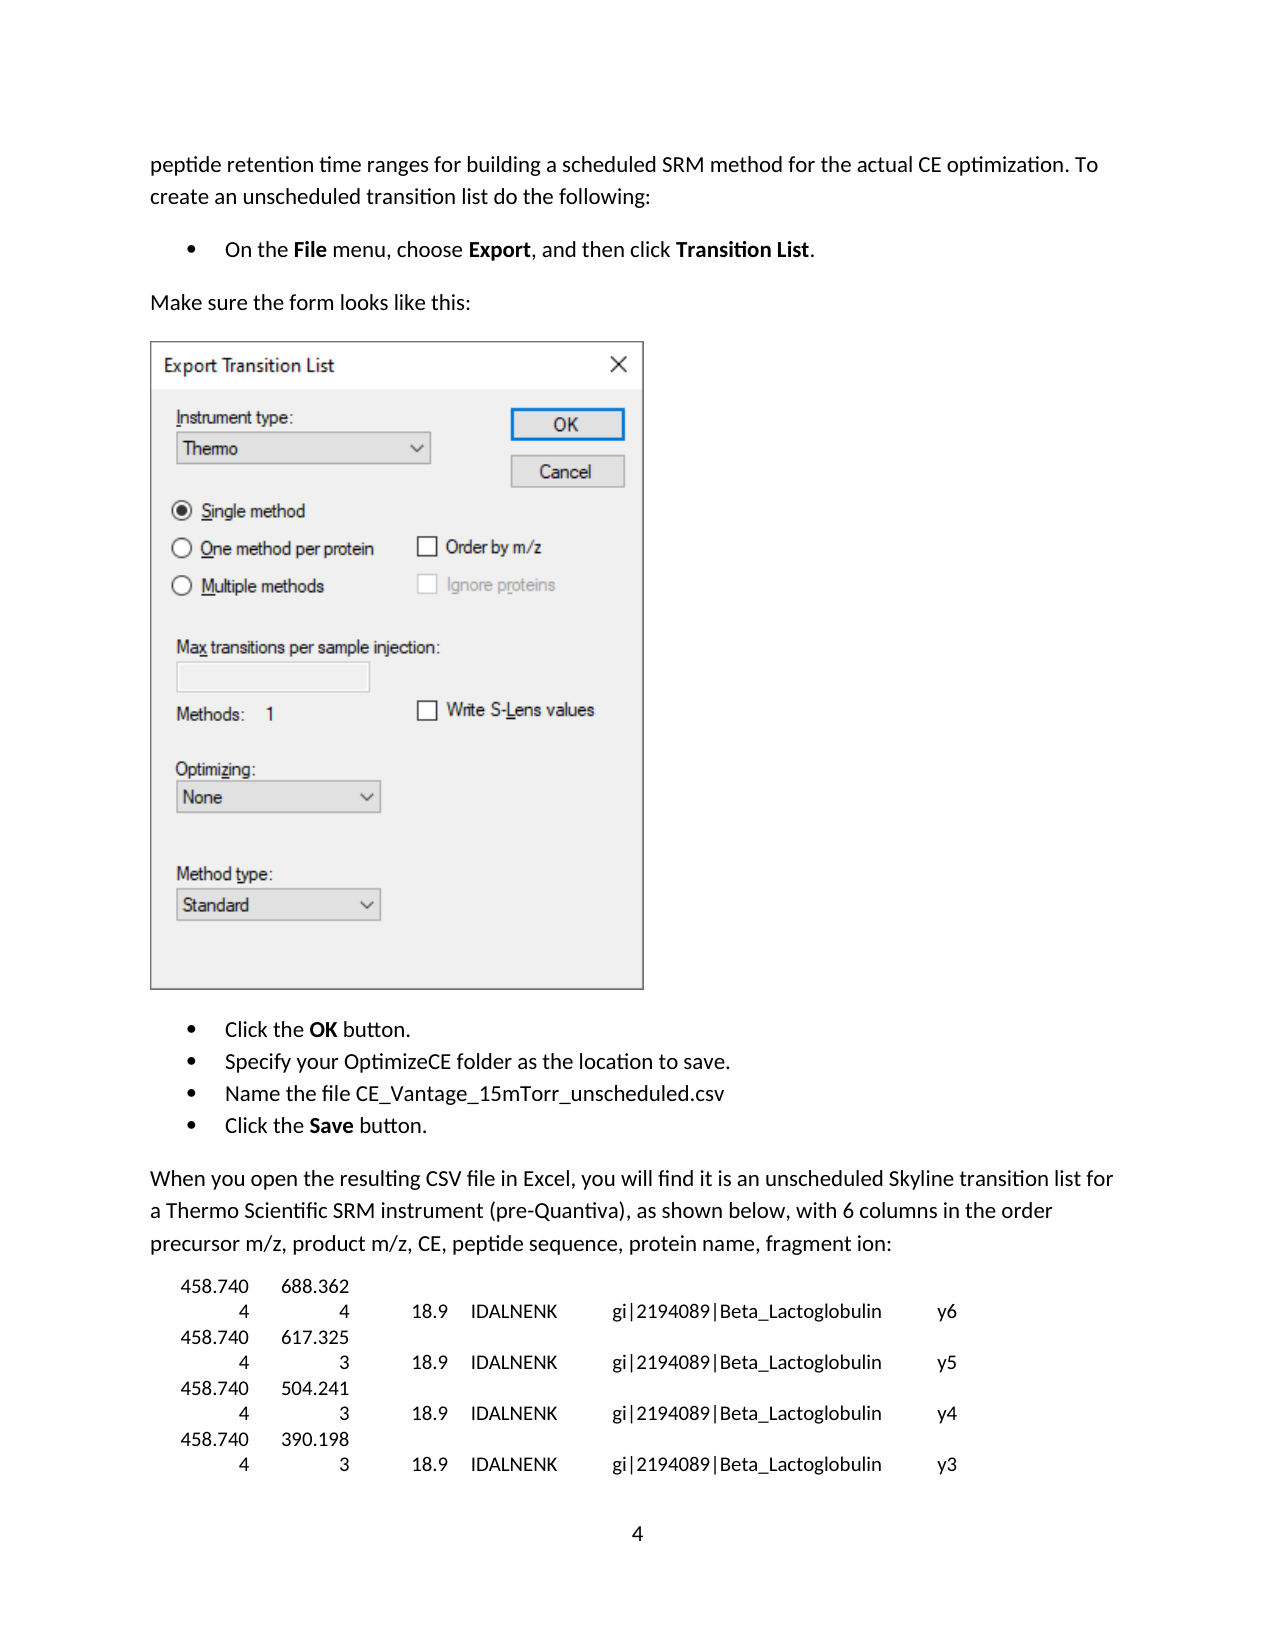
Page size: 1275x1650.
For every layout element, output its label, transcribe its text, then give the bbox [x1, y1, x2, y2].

table_cell 390.1983 [260, 1426, 361, 1477]
table_cell 458.7404 [160, 1324, 260, 1375]
table_cell 18.9 [361, 1324, 459, 1375]
text Make sure the form looks like this: [150, 288, 1125, 316]
table_header 688.3624 [260, 1273, 361, 1324]
table_header gi|2194089|Beta_Lactoglobulin [601, 1273, 926, 1324]
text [150, 150, 1125, 210]
table_cell 18.9 [361, 1426, 459, 1477]
table_cell y5 [926, 1324, 1024, 1375]
table_cell gi|2194089|Beta_Lactoglobulin [601, 1324, 926, 1375]
table_cell IDALNENK [459, 1375, 601, 1426]
picture [150, 341, 644, 990]
table_cell 504.2413 [260, 1375, 361, 1426]
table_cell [601, 1426, 926, 1477]
table_header 458.7404 [160, 1273, 260, 1324]
table_header y6 [926, 1273, 1024, 1324]
list Name the file CE_Vantage_15mTorr_unscheduled.csv [187, 1079, 1125, 1107]
table_header IDALNENK [459, 1273, 601, 1324]
list Click the OK button. [187, 1015, 1125, 1043]
list Specify your OptimizeCE folder as the location to save. [187, 1047, 1125, 1075]
text When you open the resulting CSV file in Excel, you will find it is an unscheduled Skyline transition list for a Thermo Scientific SRM instrument (pre-Quantiva), as shown below, with 6 columns in the order precursor m/z, product m/z, CE, peptide sequence, protein name, fragment ion: [150, 1164, 1125, 1257]
table_header 18.9 [361, 1273, 459, 1324]
table_cell gi|2194089|Beta_Lactoglobulin [601, 1375, 926, 1426]
table_cell 617.3253 [260, 1324, 361, 1375]
table_cell 18.9 [361, 1375, 459, 1426]
list Click the Save button. [187, 1111, 1125, 1139]
table_cell 458.7404 [160, 1426, 260, 1477]
list On the File menu, choose Export, and then click Transition List. [187, 235, 1125, 263]
table_cell IDALNENK [459, 1324, 601, 1375]
table_cell y3 [926, 1426, 1024, 1477]
table_cell IDALNENK [459, 1426, 601, 1477]
table_cell 458.7404 [160, 1375, 260, 1426]
table_cell y4 [926, 1375, 1024, 1426]
